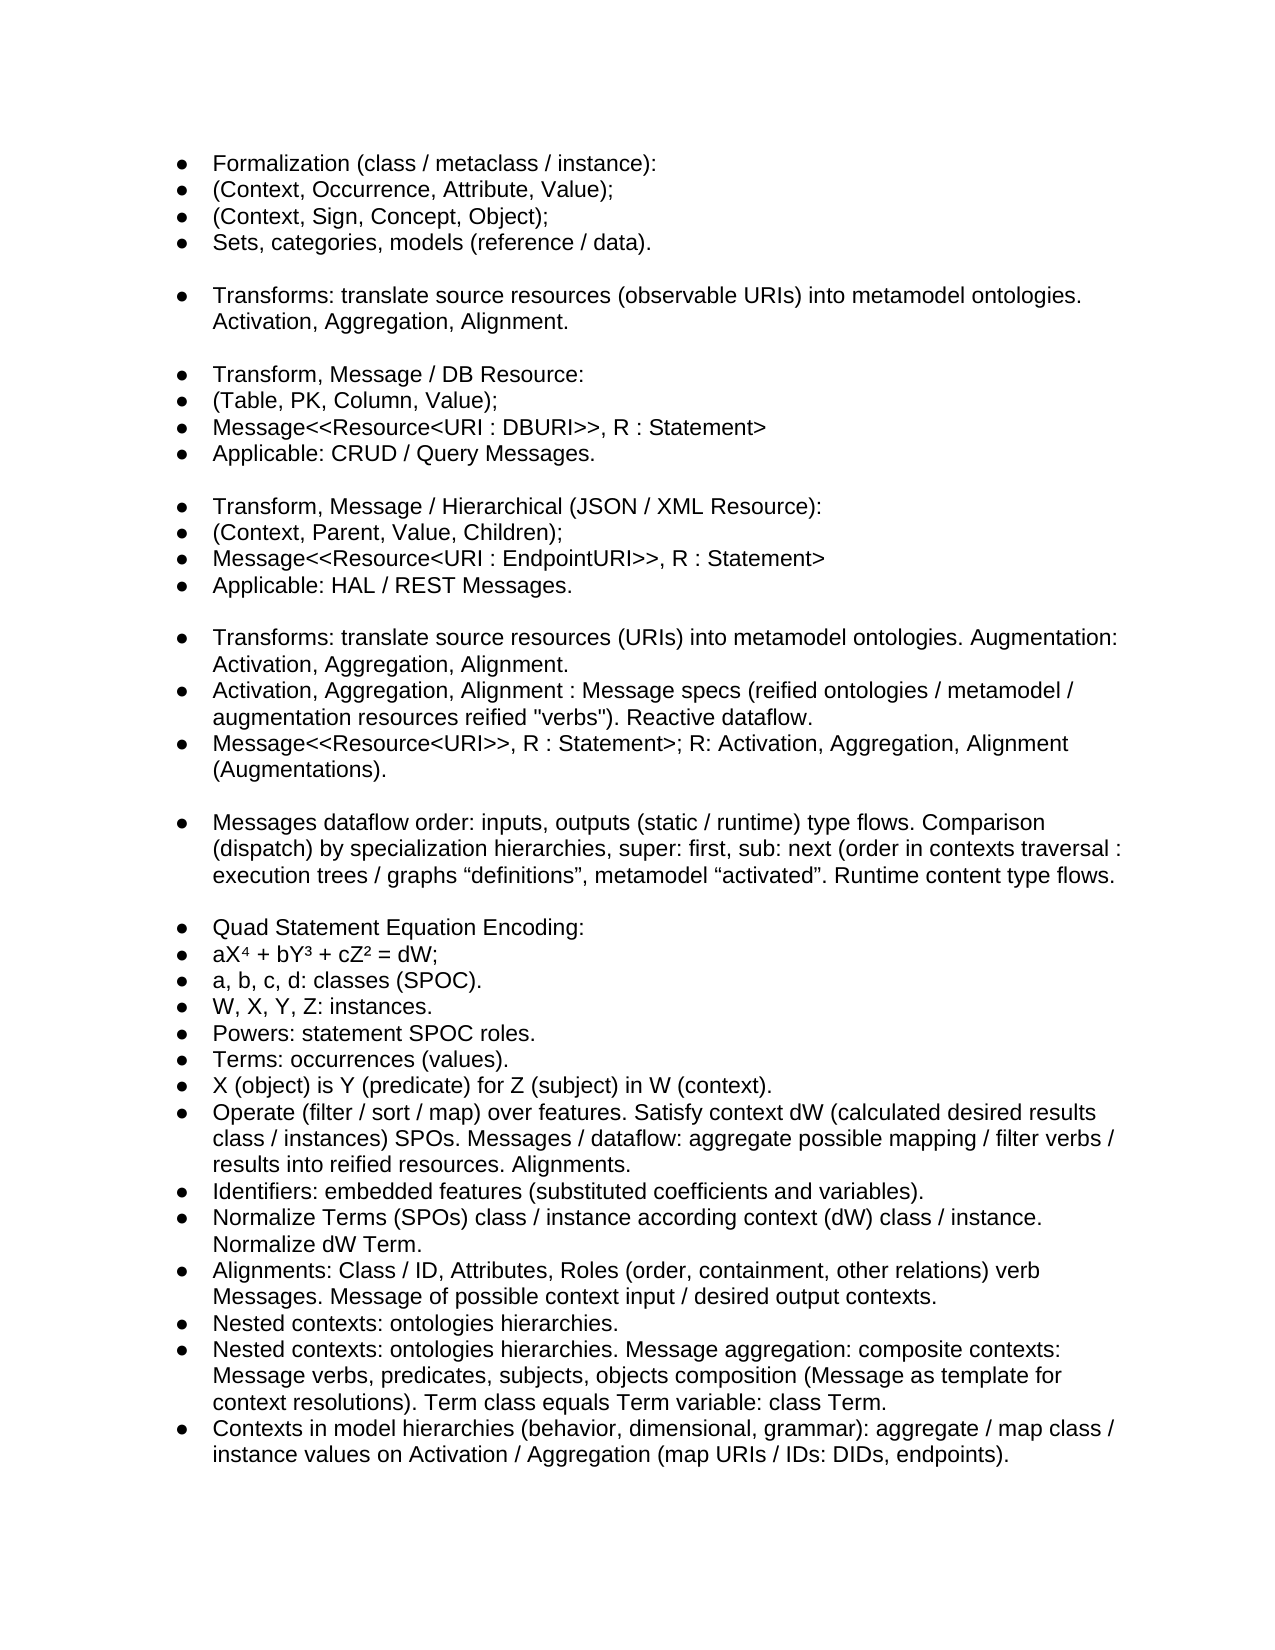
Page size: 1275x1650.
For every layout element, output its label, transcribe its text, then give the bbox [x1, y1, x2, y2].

list Nested contexts: ontologies hierarchies. [175, 1309, 1125, 1336]
list Message<<Resource<URI>>, R : Statement>; R: Activation, Aggregation, Alignment (Augmentations). [175, 730, 1125, 782]
list Messages dataflow order: inputs, outputs (static / runtime) type flows. Comparison (dispatch) by specialization hierarchies, super: first, sub: next (order in contexts traversal : execution trees / graphs “definitions”, metamodel “activated”. Runtime content type flows. [175, 809, 1125, 888]
list X (object) is Y (predicate) for Z (subject) in W (context). [175, 1072, 1125, 1099]
list Activation, Aggregation, Alignment : Message specs (reified ontologies / metamodel / augmentation resources reified "verbs"). Reactive dataflow. [175, 677, 1125, 730]
list (Table, PK, Column, Value); [175, 387, 1125, 413]
list Nested contexts: ontologies hierarchies. Message aggregation: composite contexts: Message verbs, predicates, subjects, objects composition (Message as template for context resolutions). Term class equals Term variable: class Term. [175, 1336, 1125, 1415]
list Normalize Terms (SPOs) class / instance according context (dW) class / instance. Normalize dW Term. [175, 1204, 1125, 1257]
list Terms: occurrences (values). [175, 1046, 1125, 1072]
list Transforms: translate source resources (observable URIs) into metamodel ontologies. Activation, Aggregation, Alignment. [175, 282, 1125, 334]
list Powers: statement SPOC roles. [175, 1020, 1125, 1046]
list Formalization (class / metaclass / instance): [175, 150, 1125, 176]
list Identifiers: embedded features (substituted coefficients and variables). [175, 1178, 1125, 1204]
list Applicable: HAL / REST Messages. [175, 572, 1125, 598]
list Message<<Resource<URI : DBURI>>, R : Statement> [175, 413, 1125, 440]
list Alignments: Class / ID, Attributes, Roles (order, containment, other relations) verb Messages. Message of possible context input / desired output contexts. [175, 1257, 1125, 1309]
list aX⁴ + bY³ + cZ² = dW; [175, 941, 1125, 967]
list Quad Statement Equation Encoding: [175, 914, 1125, 941]
list Sets, categories, models (reference / data). [175, 229, 1125, 255]
list (Context, Sign, Concept, Object); [175, 203, 1125, 229]
list Applicable: CRUD / Query Messages. [175, 440, 1125, 466]
list Message<<Resource<URI : EndpointURI>>, R : Statement> [175, 545, 1125, 572]
list (Context, Occurrence, Attribute, Value); [175, 176, 1125, 203]
list W, X, Y, Z: instances. [175, 993, 1125, 1020]
list a, b, c, d: classes (SPOC). [175, 967, 1125, 993]
list Transform, Message / DB Resource: [175, 361, 1125, 387]
list Transform, Message / Hierarchical (JSON / XML Resource): [175, 493, 1125, 519]
list Operate (filter / sort / map) over features. Satisfy context dW (calculated desired results class / instances) SPOs. Messages / dataflow: aggregate possible mapping / filter verbs / results into reified resources. Alignments. [175, 1099, 1125, 1178]
list Transforms: translate source resources (URIs) into metamodel ontologies. Augmentation: Activation, Aggregation, Alignment. [175, 624, 1125, 677]
list (Context, Parent, Value, Children); [175, 519, 1125, 545]
